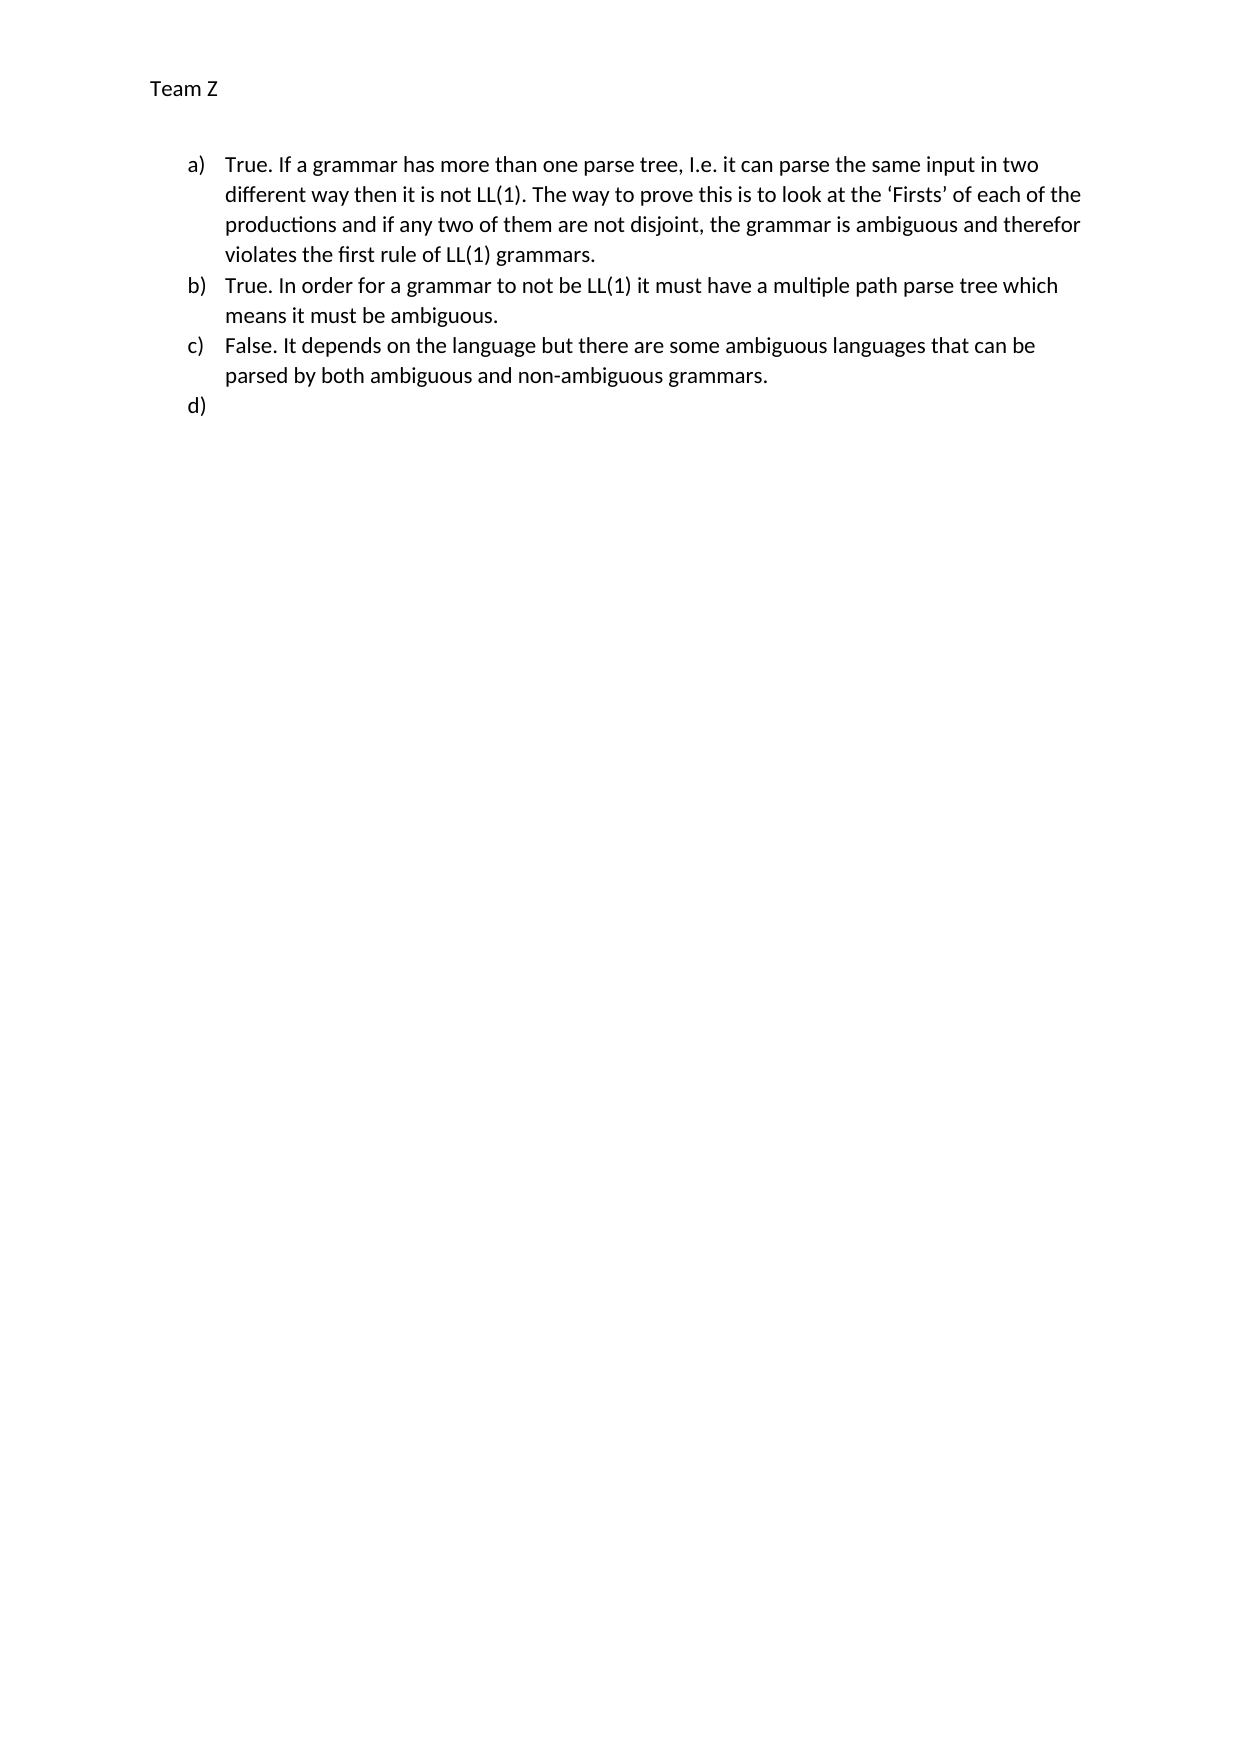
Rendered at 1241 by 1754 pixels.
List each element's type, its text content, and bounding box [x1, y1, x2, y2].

list True. In order for a grammar to not be LL(1) it must have a multiple path parse tree which means it must be ambiguous. [187, 271, 1090, 329]
list True. If a grammar has more than one parse tree, I.e. it can parse the same input in two different way then it is not LL(1). The way to prove this is to look at the ‘Firsts’ of each of the productions and if any two of them are not disjoint, the grammar is ambiguous and therefor violates the first rule of LL(1) grammars. [187, 150, 1090, 269]
list False. It depends on the language but there are some ambiguous languages that can be parsed by both ambiguous and non-ambiguous grammars. [187, 331, 1090, 389]
